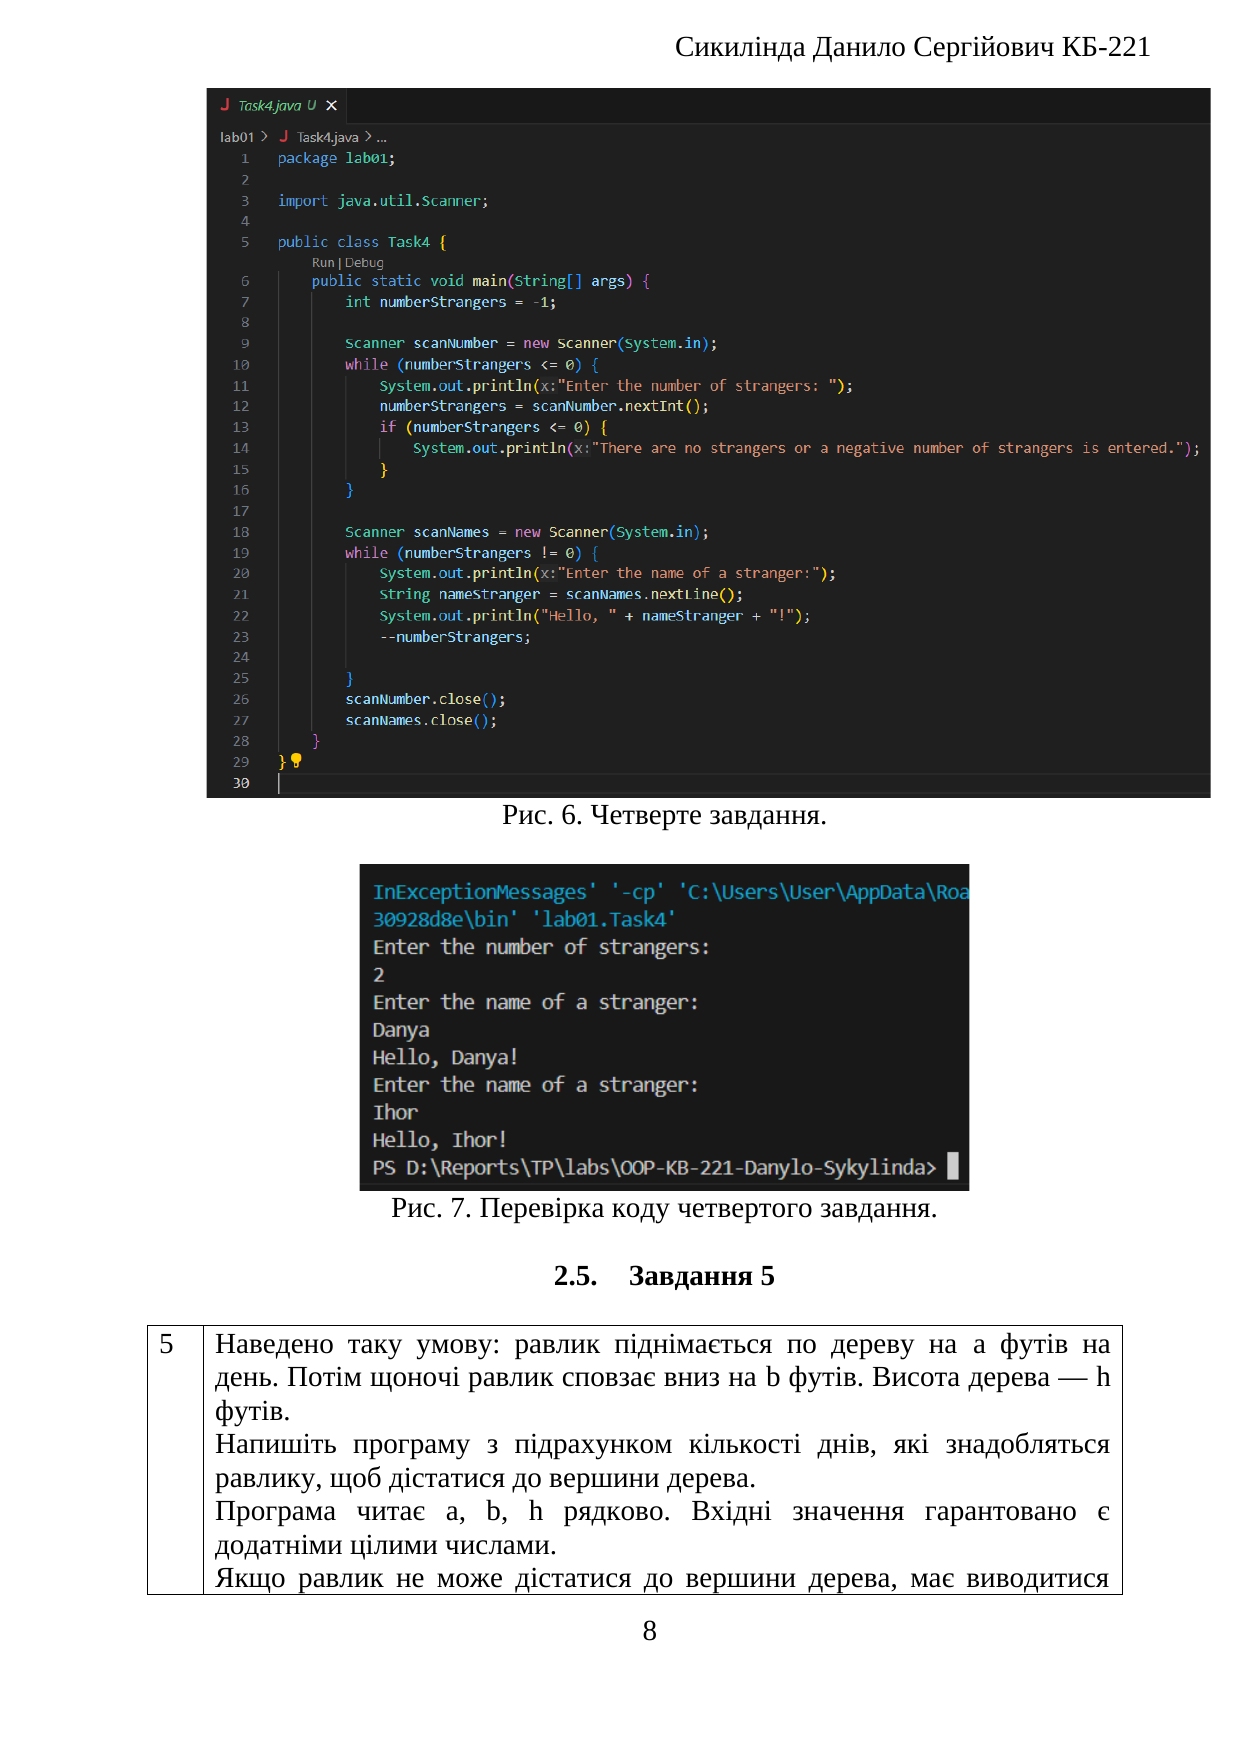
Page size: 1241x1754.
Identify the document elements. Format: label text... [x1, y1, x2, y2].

picture [206, 88, 1211, 798]
text Рис. 6. Четверте завдання. [266, 798, 1063, 831]
subtitle Завдання 5 [266, 1258, 1063, 1291]
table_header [204, 1326, 1122, 1594]
text Рис. 7. Перевірка коду четвертого завдання. [266, 1191, 1063, 1224]
table_header 5 [148, 1326, 203, 1594]
picture [359, 864, 970, 1191]
